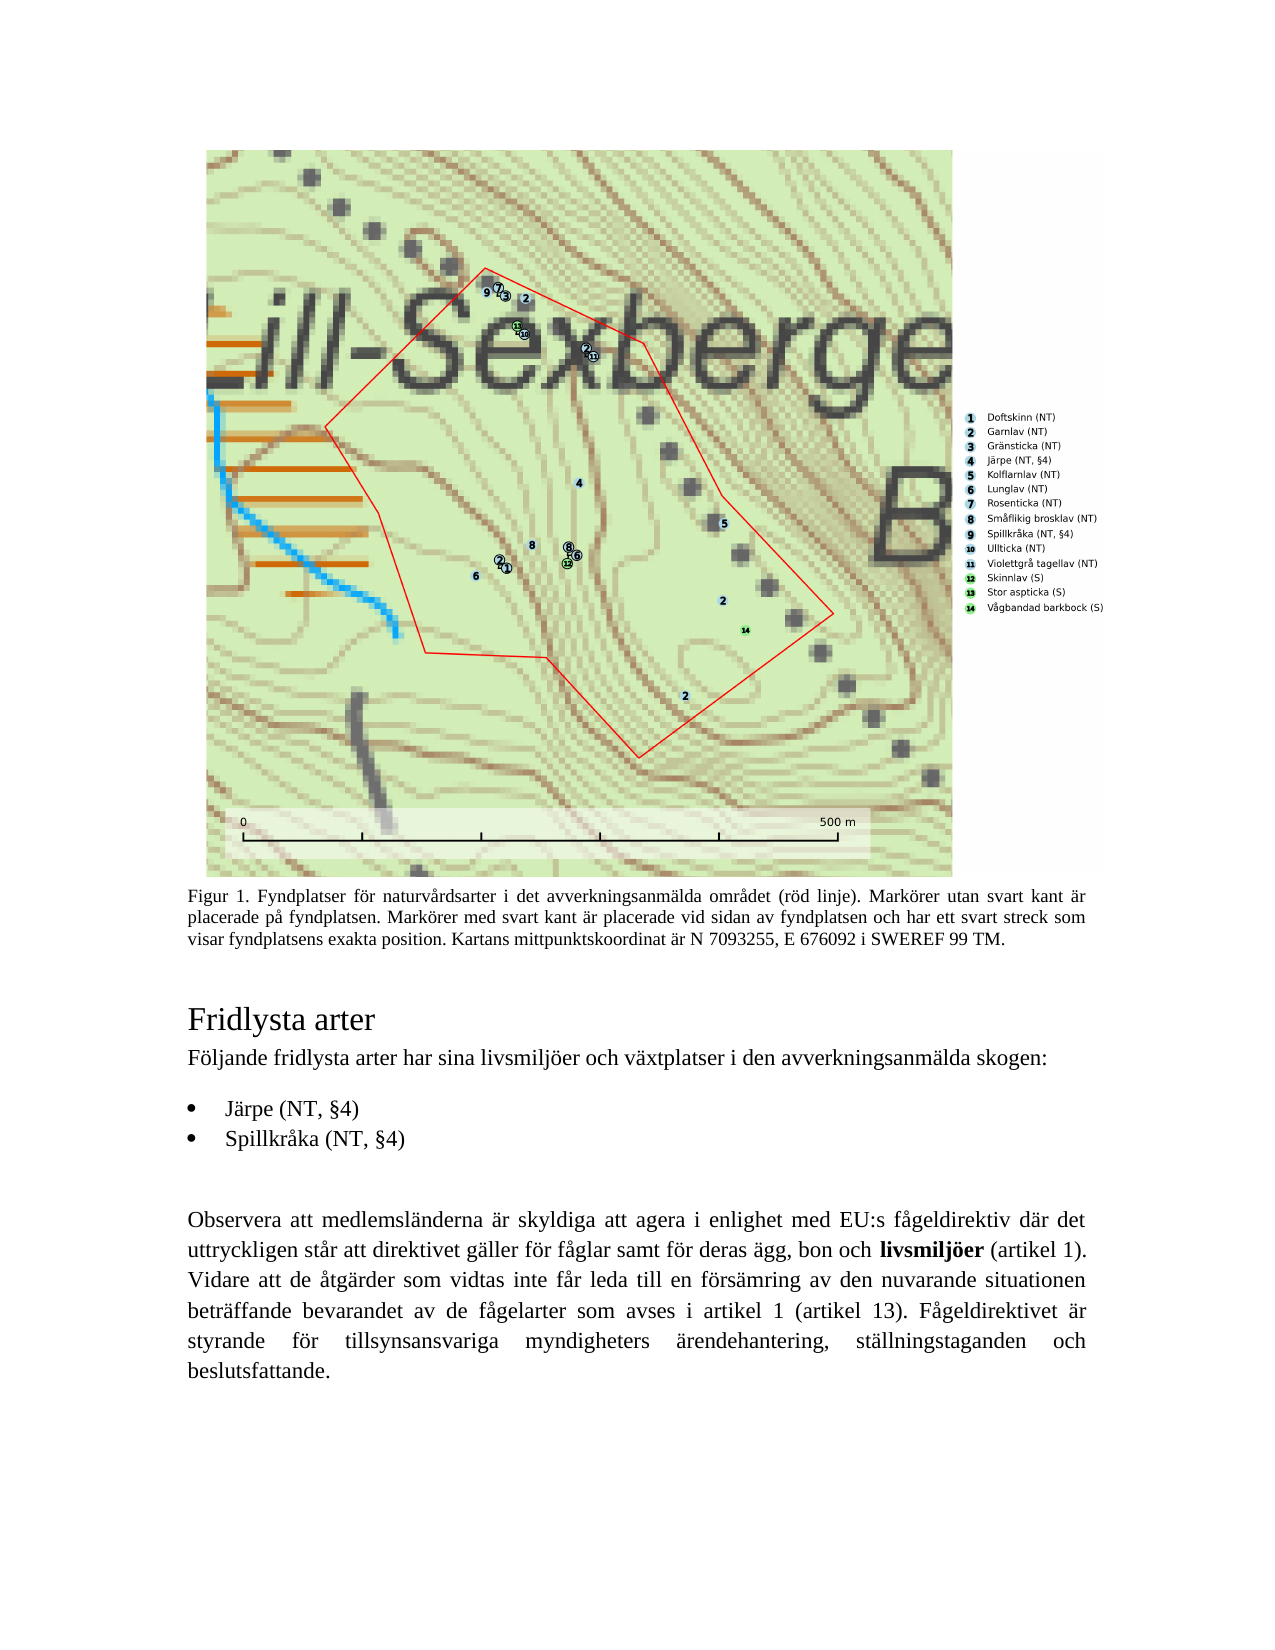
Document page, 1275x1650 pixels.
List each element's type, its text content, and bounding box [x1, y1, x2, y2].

list Järpe (NT, §4) [187, 1095, 1087, 1121]
text Följande fridlysta arter har sina livsmiljöer och växtplatser i den avverkningsanmälda skogen: [187, 1044, 1087, 1070]
list Spillkråka (NT, §4) [187, 1125, 1087, 1151]
text Figur 1. Fyndplatser för naturvårdsarter i det avverkningsanmälda området (röd linje). Markörer utan svart kant är placerade på fyndplatsen. Markörer med svart kant är placerade vid sidan av fyndplatsen och har ett svart streck som visar fyndplatsens exakta position. Kartans mittpunktskoordinat är N 7093255, E 676092 i SWEREF 99 TM. [187, 885, 1087, 949]
text Observera att medlemsländerna är skyldiga att agera i enlighet med EU:s fågeldirektiv där det uttryckligen står att direktivet gäller för fåglar samt för deras ägg, bon och livsmiljöer (artikel 1). Vidare att de åtgärder som vidtas inte får leda till en försämring av den nuvarande situationen beträffande bevarandet av de fågelarter som avses i artikel 1 (artikel 13). Fågeldirektivet är styrande för tillsynsansvariga myndigheters ärendehantering, ställningstaganden och beslutsfattande. [187, 1176, 1087, 1383]
subtitle Fridlysta arter [187, 999, 1087, 1038]
picture [206, 150, 1107, 877]
